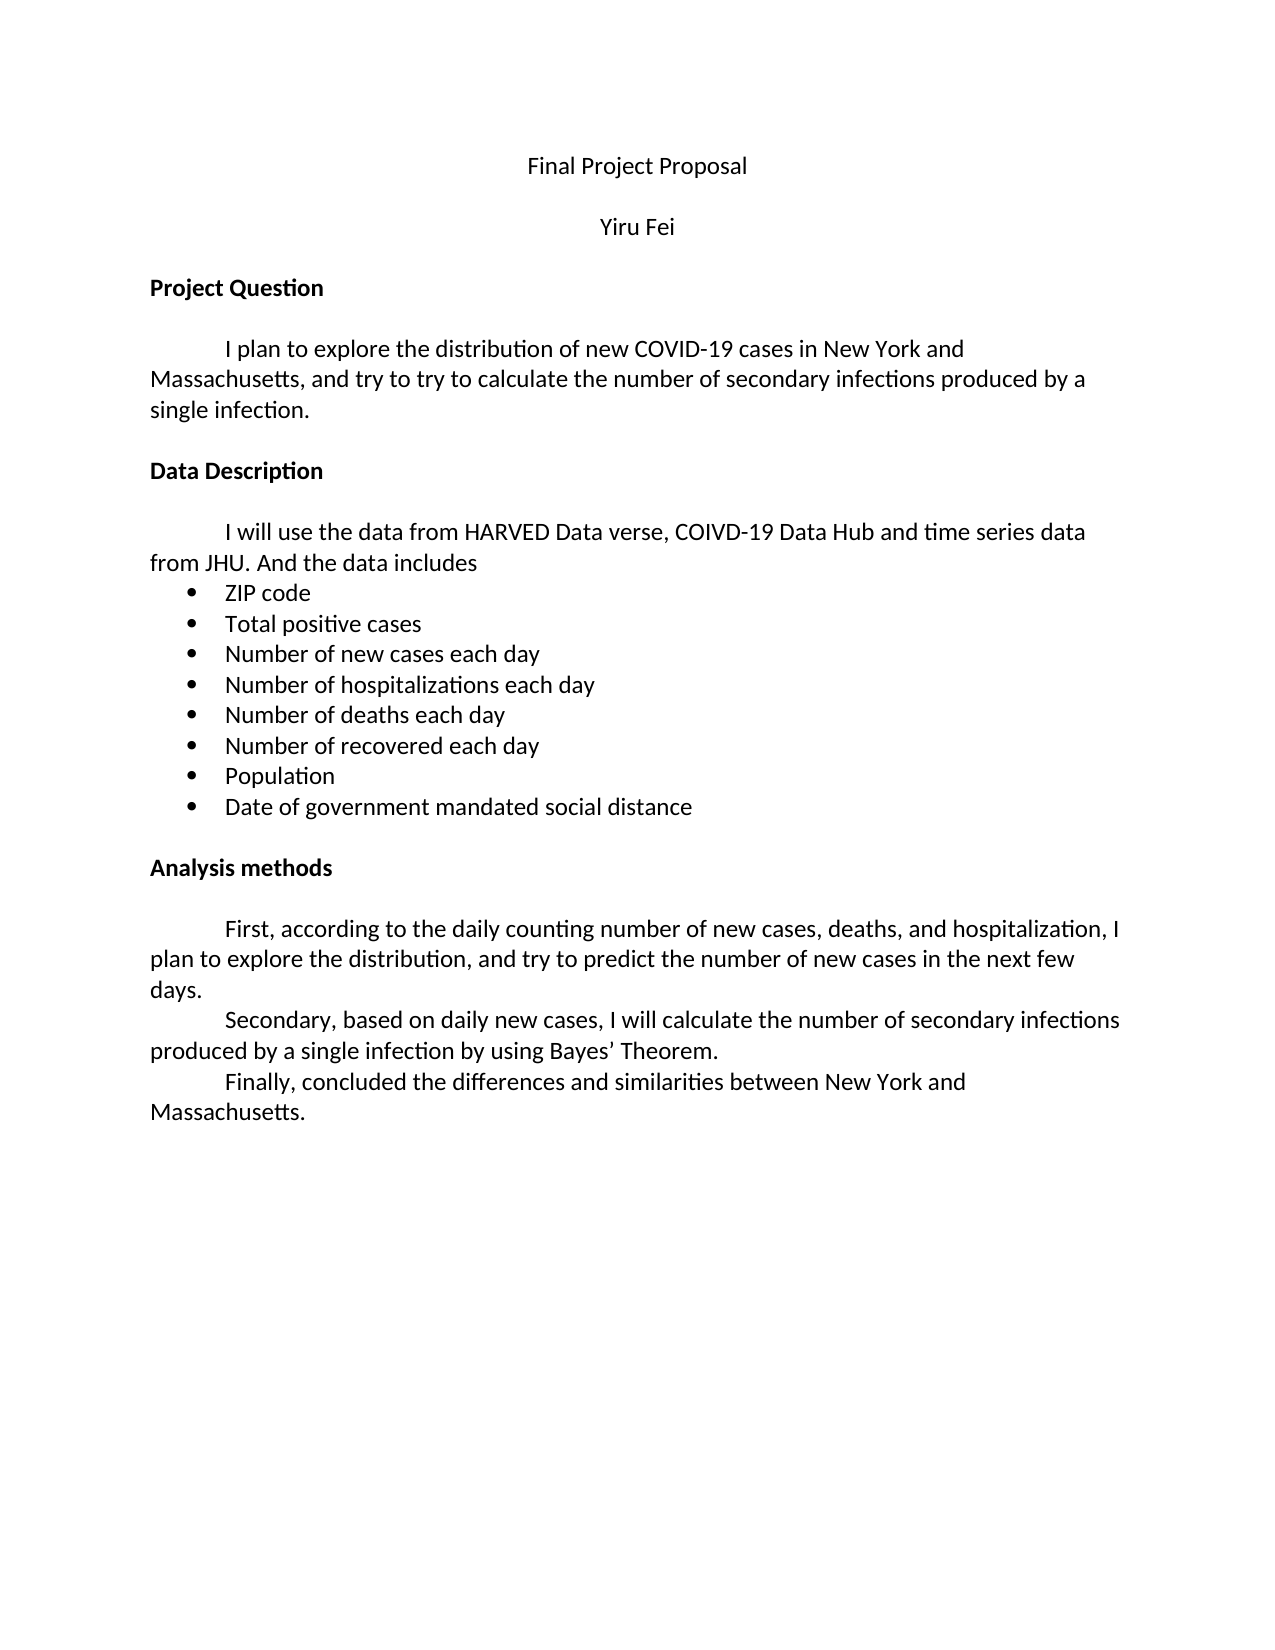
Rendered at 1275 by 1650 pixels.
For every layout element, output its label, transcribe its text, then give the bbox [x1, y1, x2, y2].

text First, according to the daily counting number of new cases, deaths, and hospitalization, I plan to explore the distribution, and try to predict the number of new cases in the next few days. [150, 913, 1125, 1004]
text Yiru Fei [150, 211, 1125, 242]
list ZIP code [187, 577, 1125, 608]
text Final Project Proposal [150, 150, 1125, 181]
list Date of government mandated social distance [187, 791, 1125, 821]
text Data Description [150, 455, 1125, 486]
text Project Question [150, 272, 1125, 303]
text I plan to explore the distribution of new COVID-19 cases in New York and Massachusetts, and try to try to calculate the number of secondary infections produced by a single infection. [150, 333, 1125, 425]
text I will use the data from HARVED Data verse, COIVD-19 Data Hub and time series data from JHU. And the data includes [150, 516, 1125, 577]
list Number of hospitalizations each day [187, 669, 1125, 699]
list Number of new cases each day [187, 638, 1125, 669]
list Total positive cases [187, 608, 1125, 638]
text Secondary, based on daily new cases, I will calculate the number of secondary infections produced by a single infection by using Bayes’ Theorem. [150, 1004, 1125, 1066]
text Finally, concluded the differences and similarities between New York and Massachusetts. [150, 1066, 1125, 1127]
list Number of deaths each day [187, 699, 1125, 730]
list Number of recovered each day [187, 730, 1125, 760]
list Population [187, 760, 1125, 791]
text Analysis methods [150, 852, 1125, 882]
